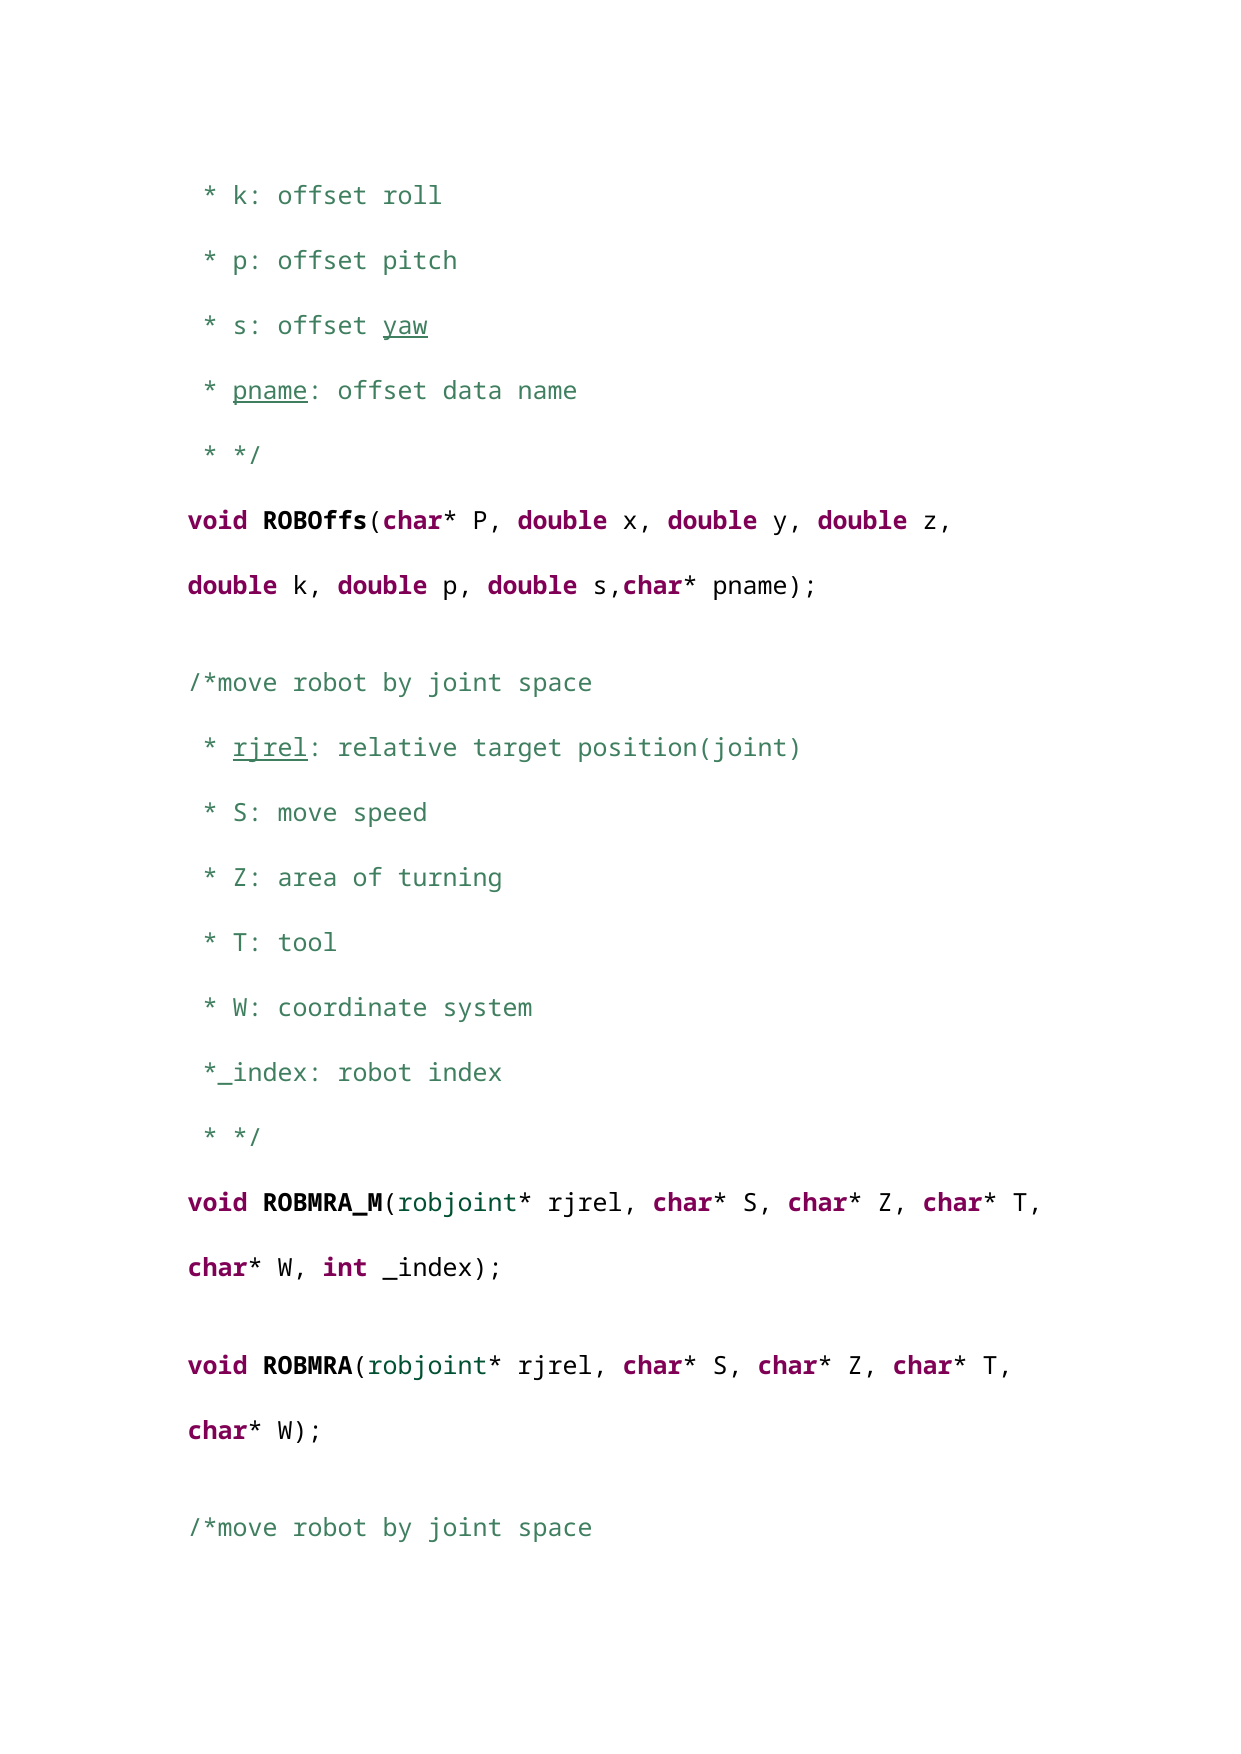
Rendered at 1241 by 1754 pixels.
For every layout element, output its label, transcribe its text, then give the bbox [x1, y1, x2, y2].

text void ROBOffs(char* P, double x, double y, double z, double k, double p, double s,char* pname); [187, 487, 1053, 617]
text * T: tool [187, 909, 1053, 974]
text *_index: robot index [187, 1039, 1053, 1104]
text * */ [187, 1104, 1053, 1169]
text * s: offset yaw [187, 292, 1053, 357]
text /*move robot by joint space [187, 649, 1053, 714]
text * rjrel: relative target position(joint) [187, 714, 1053, 779]
text * Z: area of turning [187, 844, 1053, 909]
text * W: coordinate system [187, 974, 1053, 1039]
text * */ [187, 422, 1053, 487]
text /*move robot by joint space [187, 1494, 1053, 1559]
text void ROBMRA(robjoint* rjrel, char* S, char* Z, char* T, char* W); [187, 1332, 1053, 1462]
text * pname: offset data name [187, 357, 1053, 422]
text * p: offset pitch [187, 227, 1053, 292]
text * S: move speed [187, 779, 1053, 844]
text void ROBMRA_M(robjoint* rjrel, char* S, char* Z, char* T, char* W, int _index); [187, 1169, 1053, 1299]
text * k: offset roll [187, 162, 1053, 227]
